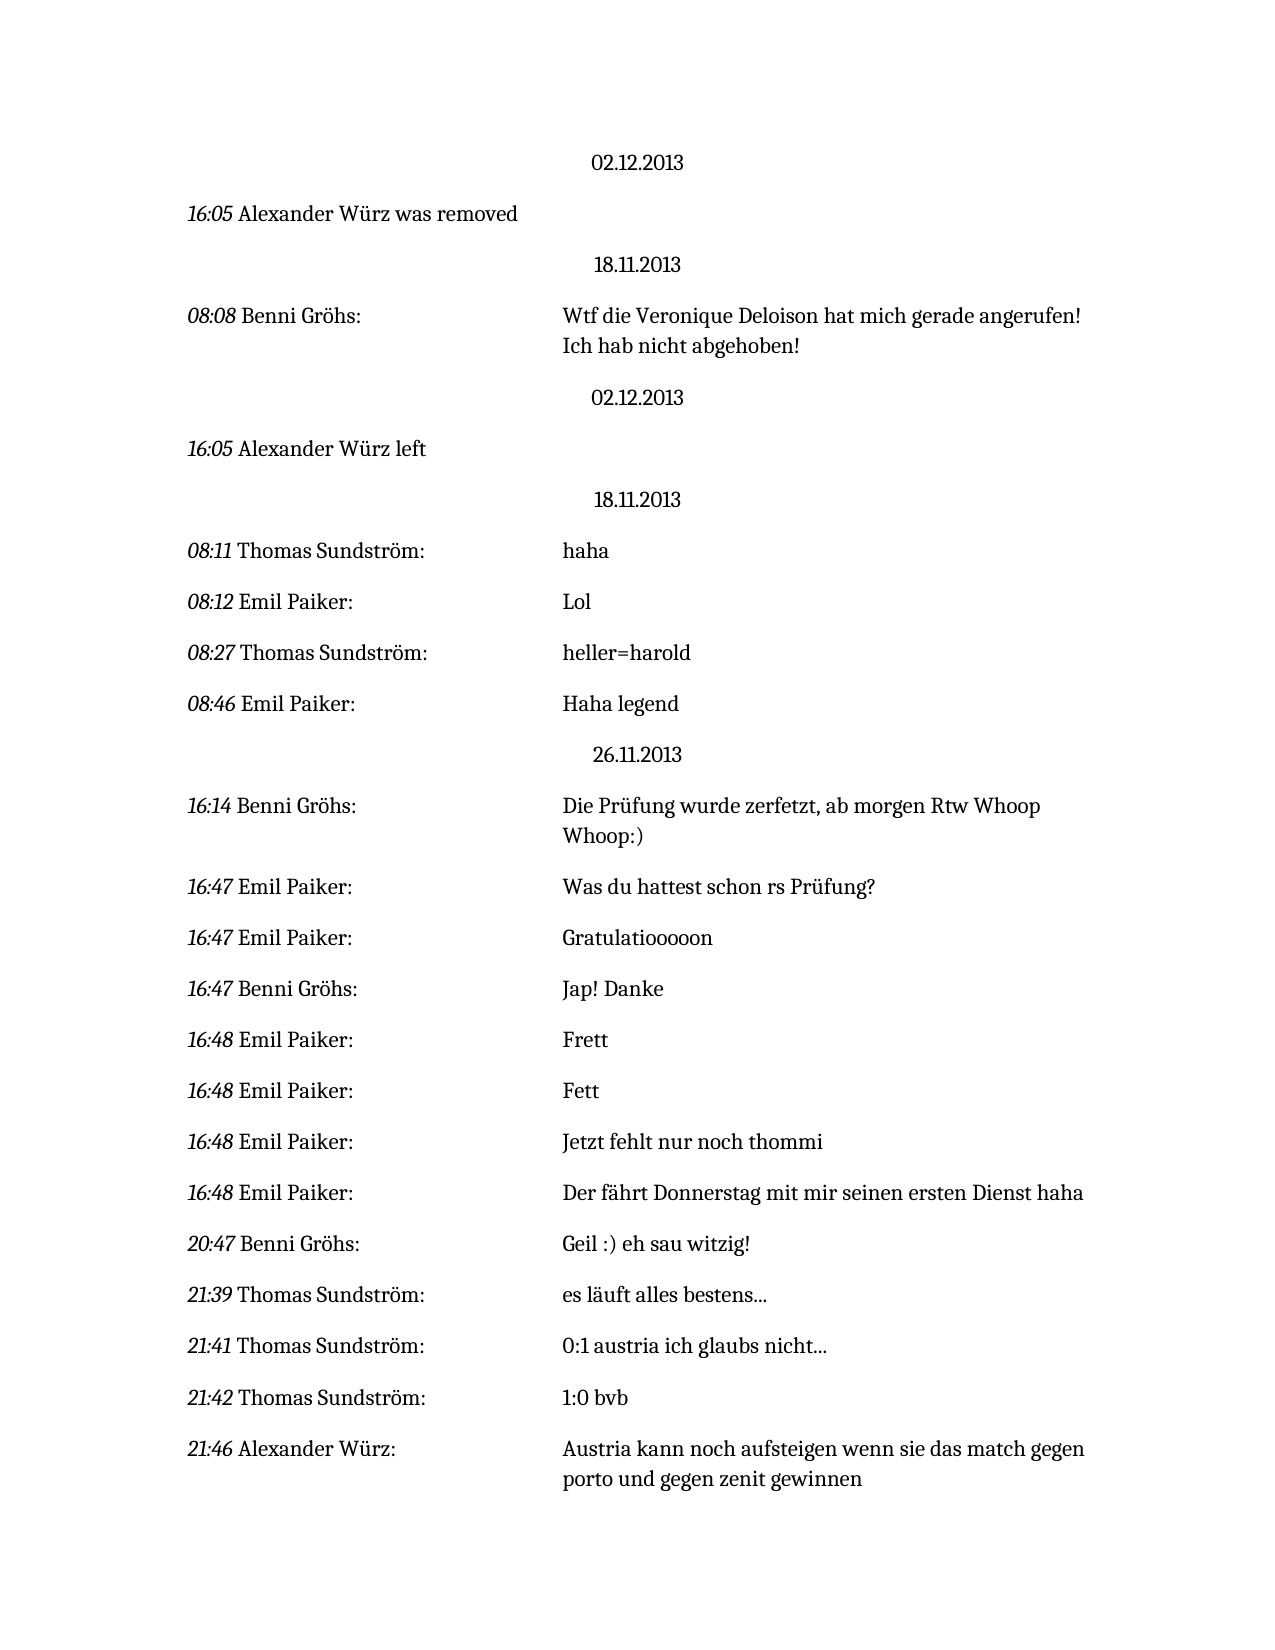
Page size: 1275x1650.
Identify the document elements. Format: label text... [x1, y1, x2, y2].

text 16:48 Emil Paiker: Fett [187, 1078, 1087, 1104]
text 16:48 Emil Paiker: Frett [187, 1027, 1087, 1053]
text 08:08 Benni Gröhs: Wtf die Veronique Deloison hat mich gerade angerufen! Ich hab nicht abgehoben! [187, 303, 1087, 360]
text 20:47 Benni Gröhs: Geil :) eh sau witzig! [187, 1231, 1087, 1258]
text 08:27 Thomas Sundström: heller=harold [187, 639, 1087, 666]
text 21:39 Thomas Sundström: es läuft alles bestens... [187, 1282, 1087, 1309]
text 16:48 Emil Paiker: Jetzt fehlt nur noch thommi [187, 1129, 1087, 1156]
text 16:47 Emil Paiker: Was du hattest schon rs Prüfung? [187, 874, 1087, 900]
text 21:42 Thomas Sundström: 1:0 bvb [187, 1384, 1087, 1411]
text 21:46 Alexander Würz: Austria kann noch aufsteigen wenn sie das match gegen porto und gegen zenit gewinnen [187, 1435, 1087, 1492]
text 02.12.2013 [187, 384, 1087, 411]
text 26.11.2013 [187, 742, 1087, 768]
text 18.11.2013 [187, 486, 1087, 513]
text 16:05 ‎Alexander Würz left [187, 435, 1087, 462]
text 16:47 Benni Gröhs: Jap! Danke [187, 976, 1087, 1002]
text 16:05 ‎Alexander Würz was removed [187, 201, 1087, 227]
text 08:12 Emil Paiker: Lol [187, 588, 1087, 615]
text 16:47 Emil Paiker: Gratulatiooooon [187, 925, 1087, 951]
text 18.11.2013 [187, 252, 1087, 278]
text 16:48 Emil Paiker: Der fährt Donnerstag mit mir seinen ersten Dienst haha [187, 1180, 1087, 1207]
text 08:11 Thomas Sundström: haha [187, 537, 1087, 564]
text 08:46 Emil Paiker: Haha legend [187, 691, 1087, 717]
text 21:41 Thomas Sundström: 0:1 austria ich glaubs nicht... [187, 1333, 1087, 1360]
text 16:14 Benni Gröhs: Die Prüfung wurde zerfetzt, ab morgen Rtw Whoop Whoop:) [187, 793, 1087, 849]
text 02.12.2013 [187, 150, 1087, 176]
